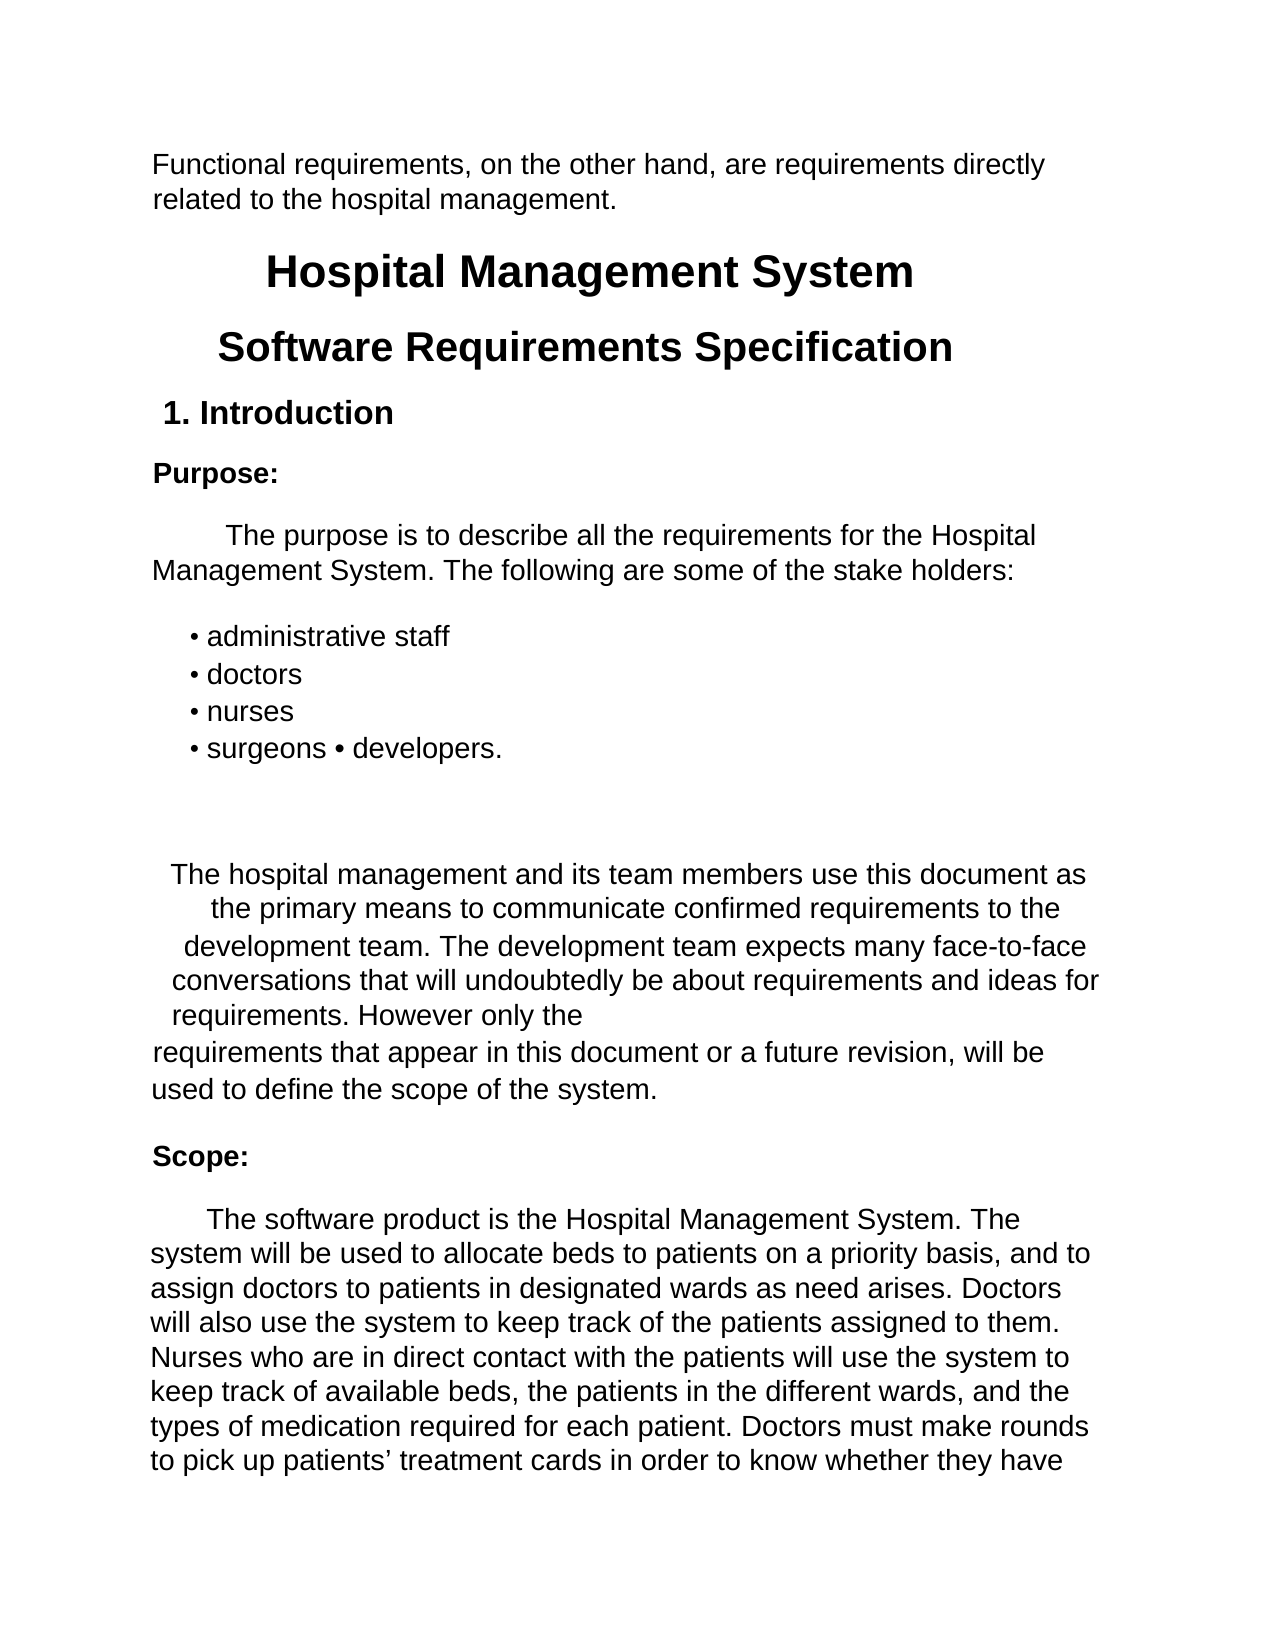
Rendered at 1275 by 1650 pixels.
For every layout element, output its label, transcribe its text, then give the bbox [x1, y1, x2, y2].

text The hospital management and its team members use this document as the primary means to communicate confirmed requirements to the [170, 857, 1109, 925]
list nurses [189, 694, 1109, 728]
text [150, 1202, 1109, 1477]
text Scope: [152, 1139, 1125, 1173]
text Software Requirements Specification [148, 323, 1125, 371]
text Purpose: [153, 457, 1125, 490]
subtitle Hospital Management System [149, 245, 1125, 297]
list doctors [189, 657, 1109, 690]
list administrative staff [189, 619, 1109, 653]
text requirements that appear in this document or a future revision, will be [153, 1035, 1109, 1068]
text 1. Introduction [163, 393, 1125, 431]
text Functional requirements, on the other hand, are requirements directly related to the hospital management. [152, 147, 1109, 215]
list surgeons • developers. [189, 731, 1109, 765]
text development team. The development team expects many face-to-face conversations that will undoubtedly be about requirements and ideas for requirements. However only the [172, 928, 1109, 1031]
text used to define the scope of the system. [151, 1072, 1109, 1106]
text The purpose is to describe all the requirements for the Hospital Management System. The following are some of the stake holders: [152, 518, 1125, 586]
